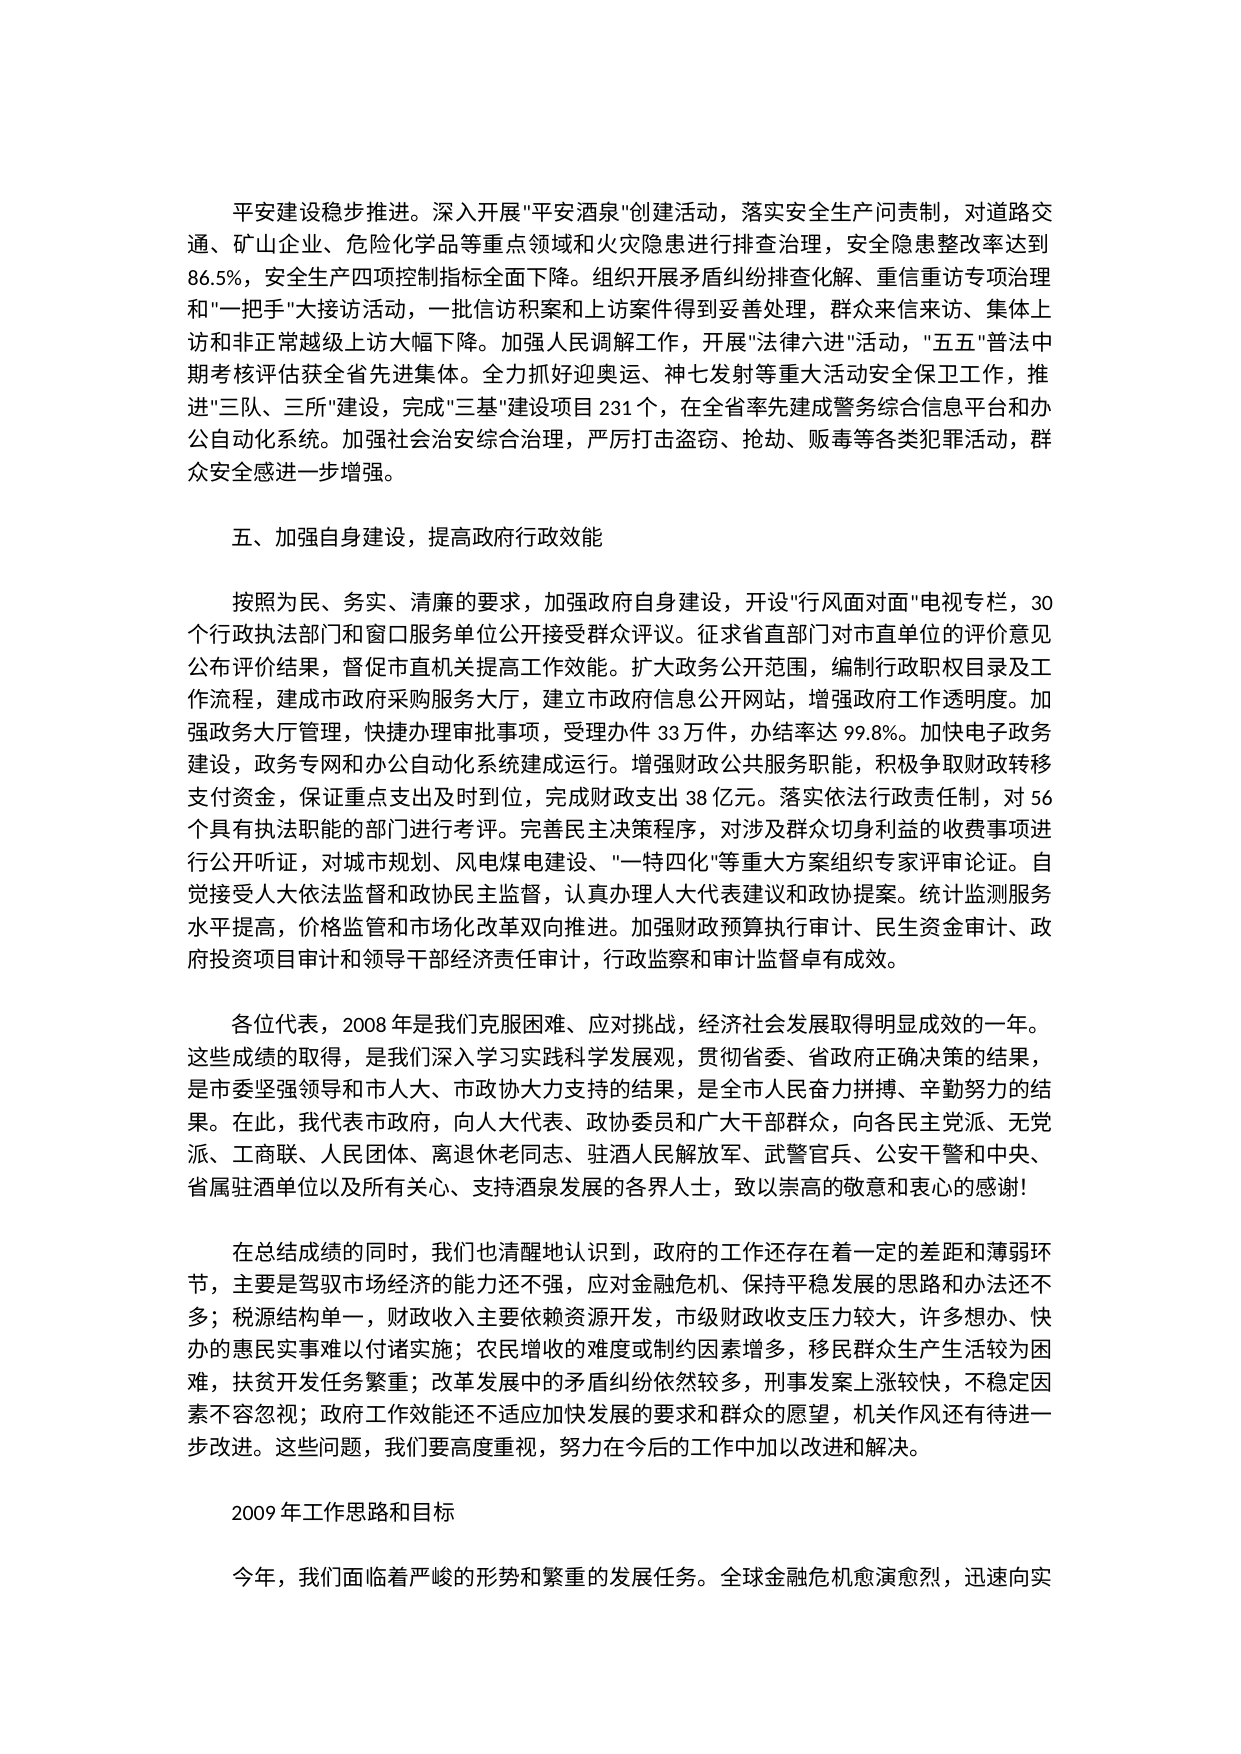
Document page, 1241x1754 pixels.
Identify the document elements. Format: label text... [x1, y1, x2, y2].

text 五、加强自身建设，提高政府行政效能 [187, 519, 1053, 552]
text 平安建设稳步推进。深入开展"平安酒泉"创建活动，落实安全生产问责制，对道路交通、矿山企业、危险化学品等重点领域和火灾隐患进行排查治理，安全隐患整改率达到86.5%，安全生产四项控制指标全面下降。组织开展矛盾纠纷排查化解、重信重访专项治理和"一把手"大接访活动，一批信访积案和上访案件得到妥善处理，群众来信来访、集体上访和非正常越级上访大幅下降。加强人民调解工作，开展"法律六进"活动，"五五"普法中期考核评估获全省先进集体。全力抓好迎奥运、神七发射等重大活动安全保卫工作，推进"三队、三所"建设，完成"三基"建设项目231个，在全省率先建成警务综合信息平台和办公自动化系统。加强社会治安综合治理，严厉打击盗窃、抢劫、贩毒等各类犯罪活动，群众安全感进一步增强。 [187, 194, 1053, 487]
text 各位代表，2008年是我们克服困难、应对挑战，经济社会发展取得明显成效的一年。这些成绩的取得，是我们深入学习实践科学发展观，贯彻省委、省政府正确决策的结果，是市委坚强领导和市人大、市政协大力支持的结果，是全市人民奋力拼搏、辛勤努力的结果。在此，我代表市政府，向人大代表、政协委员和广大干部群众，向各民主党派、无党派、工商联、人民团体、离退休老同志、驻酒人民解放军、武警官兵、公安干警和中央、省属驻酒单位以及所有关心、支持酒泉发展的各界人士，致以崇高的敬意和衷心的感谢！ [187, 1007, 1053, 1202]
text 按照为民、务实、清廉的要求，加强政府自身建设，开设"行风面对面"电视专栏，30个行政执法部门和窗口服务单位公开接受群众评议。征求省直部门对市直单位的评价意见，公布评价结果，督促市直机关提高工作效能。扩大政务公开范围，编制行政职权目录及工作流程，建成市政府采购服务大厅，建立市政府信息公开网站，增强政府工作透明度。加强政务大厅管理，快捷办理审批事项，受理办件33万件，办结率达99.8%。加快电子政务建设，政务专网和办公自动化系统建成运行。增强财政公共服务职能，积极争取财政转移支付资金，保证重点支出及时到位，完成财政支出38亿元。落实依法行政责任制，对56个具有执法职能的部门进行考评。完善民主决策程序，对涉及群众切身利益的收费事项进行公开听证，对城市规划、风电煤电建设、"一特四化"等重大方案组织专家评审论证。自觉接受人大依法监督和政协民主监督，认真办理人大代表建议和政协提案。统计监测服务水平提高，价格监管和市场化改革双向推进。加强财政预算执行审计、民生资金审计、政府投资项目审计和领导干部经济责任审计，行政监察和审计监督卓有成效。 [187, 584, 1053, 974]
text 2009年工作思路和目标 [187, 1494, 1053, 1527]
text 在总结成绩的同时，我们也清醒地认识到，政府的工作还存在着一定的差距和薄弱环节，主要是驾驭市场经济的能力还不强，应对金融危机、保持平稳发展的思路和办法还不多；税源结构单一，财政收入主要依赖资源开发，市级财政收支压力较大，许多想办、快办的惠民实事难以付诸实施；农民增收的难度或制约因素增多，移民群众生产生活较为困难，扶贫开发任务繁重；改革发展中的矛盾纠纷依然较多，刑事发案上涨较快，不稳定因素不容忽视；政府工作效能还不适应加快发展的要求和群众的愿望，机关作风还有待进一步改进。这些问题，我们要高度重视，努力在今后的工作中加以改进和解决。 [187, 1234, 1053, 1462]
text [187, 1559, 1053, 1592]
